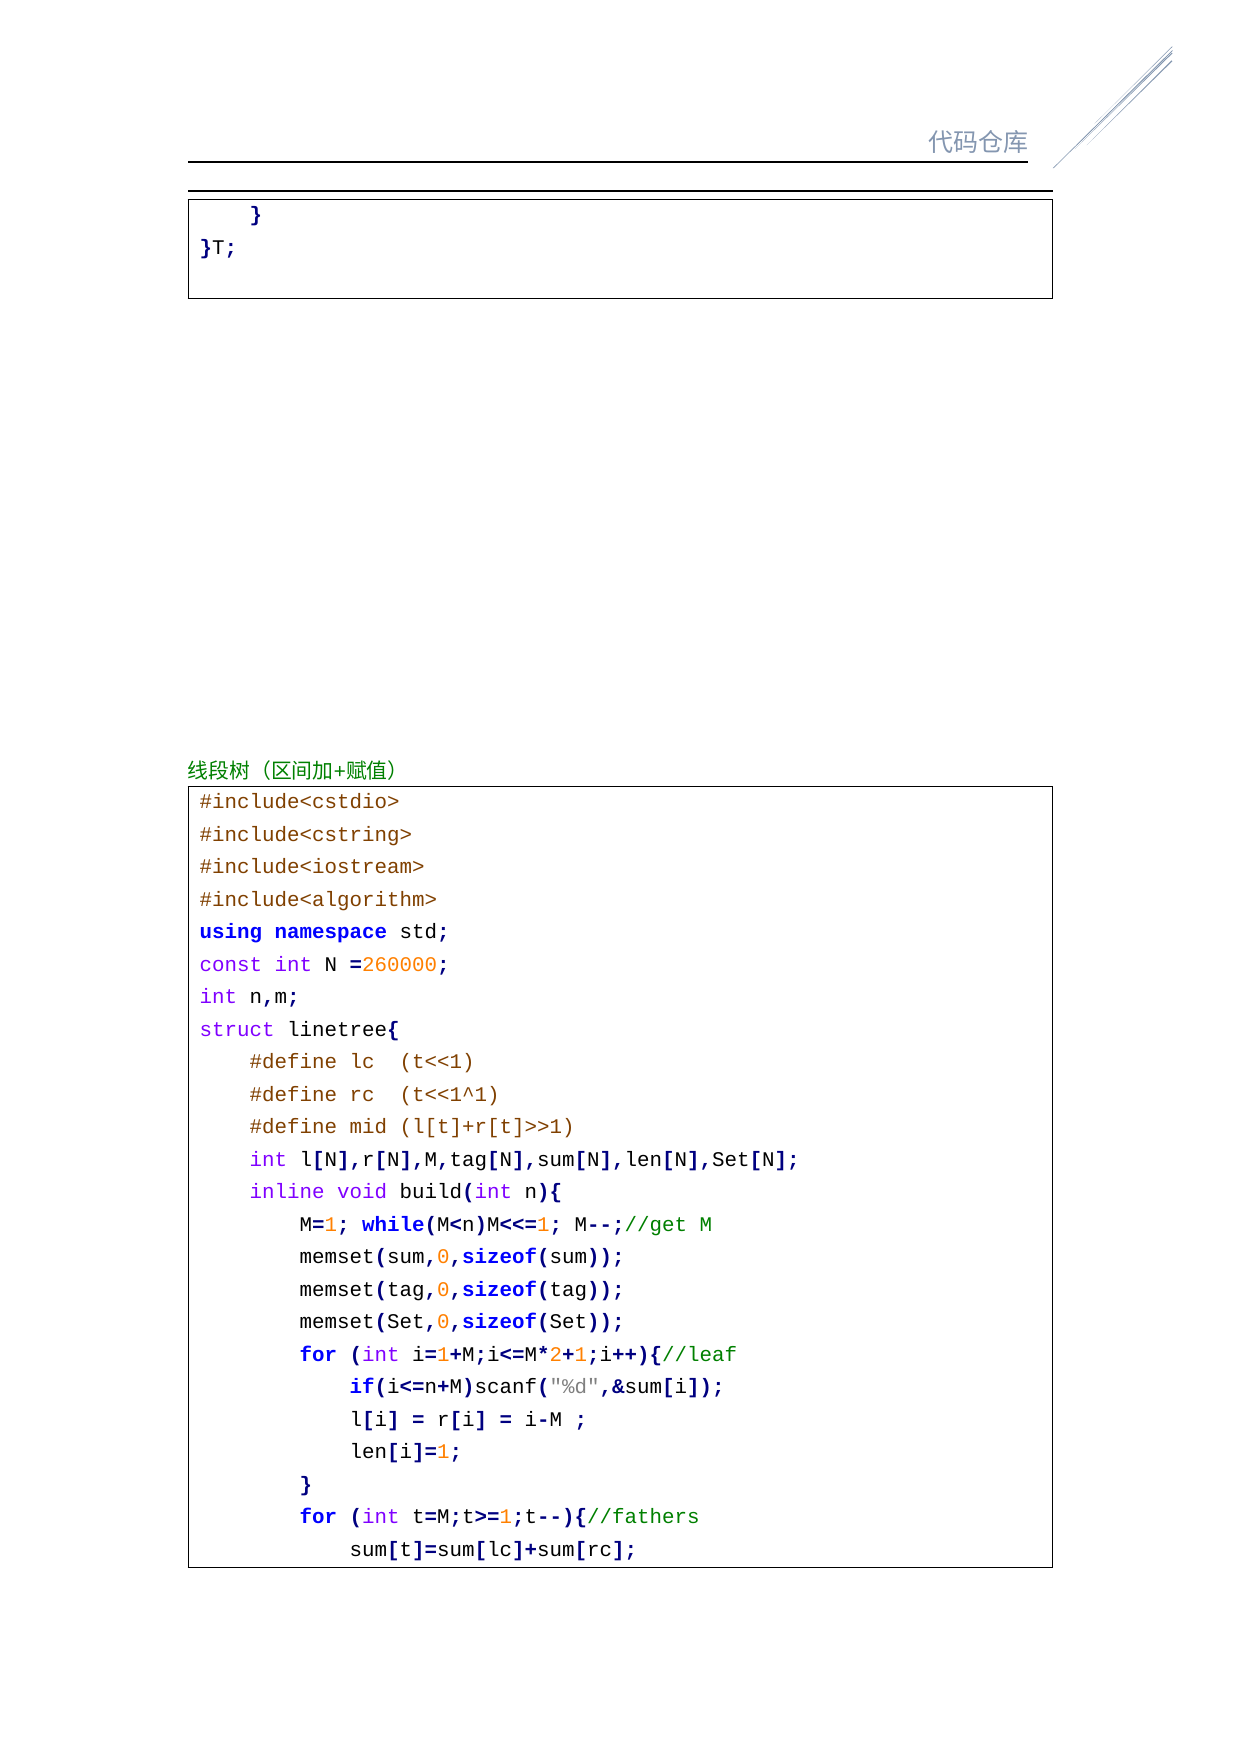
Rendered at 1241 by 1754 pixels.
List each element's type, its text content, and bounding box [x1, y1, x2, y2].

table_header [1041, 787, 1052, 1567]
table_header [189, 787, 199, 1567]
text 线段树（区间加+赋值） [187, 754, 1053, 786]
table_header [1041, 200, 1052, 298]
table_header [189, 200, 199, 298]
